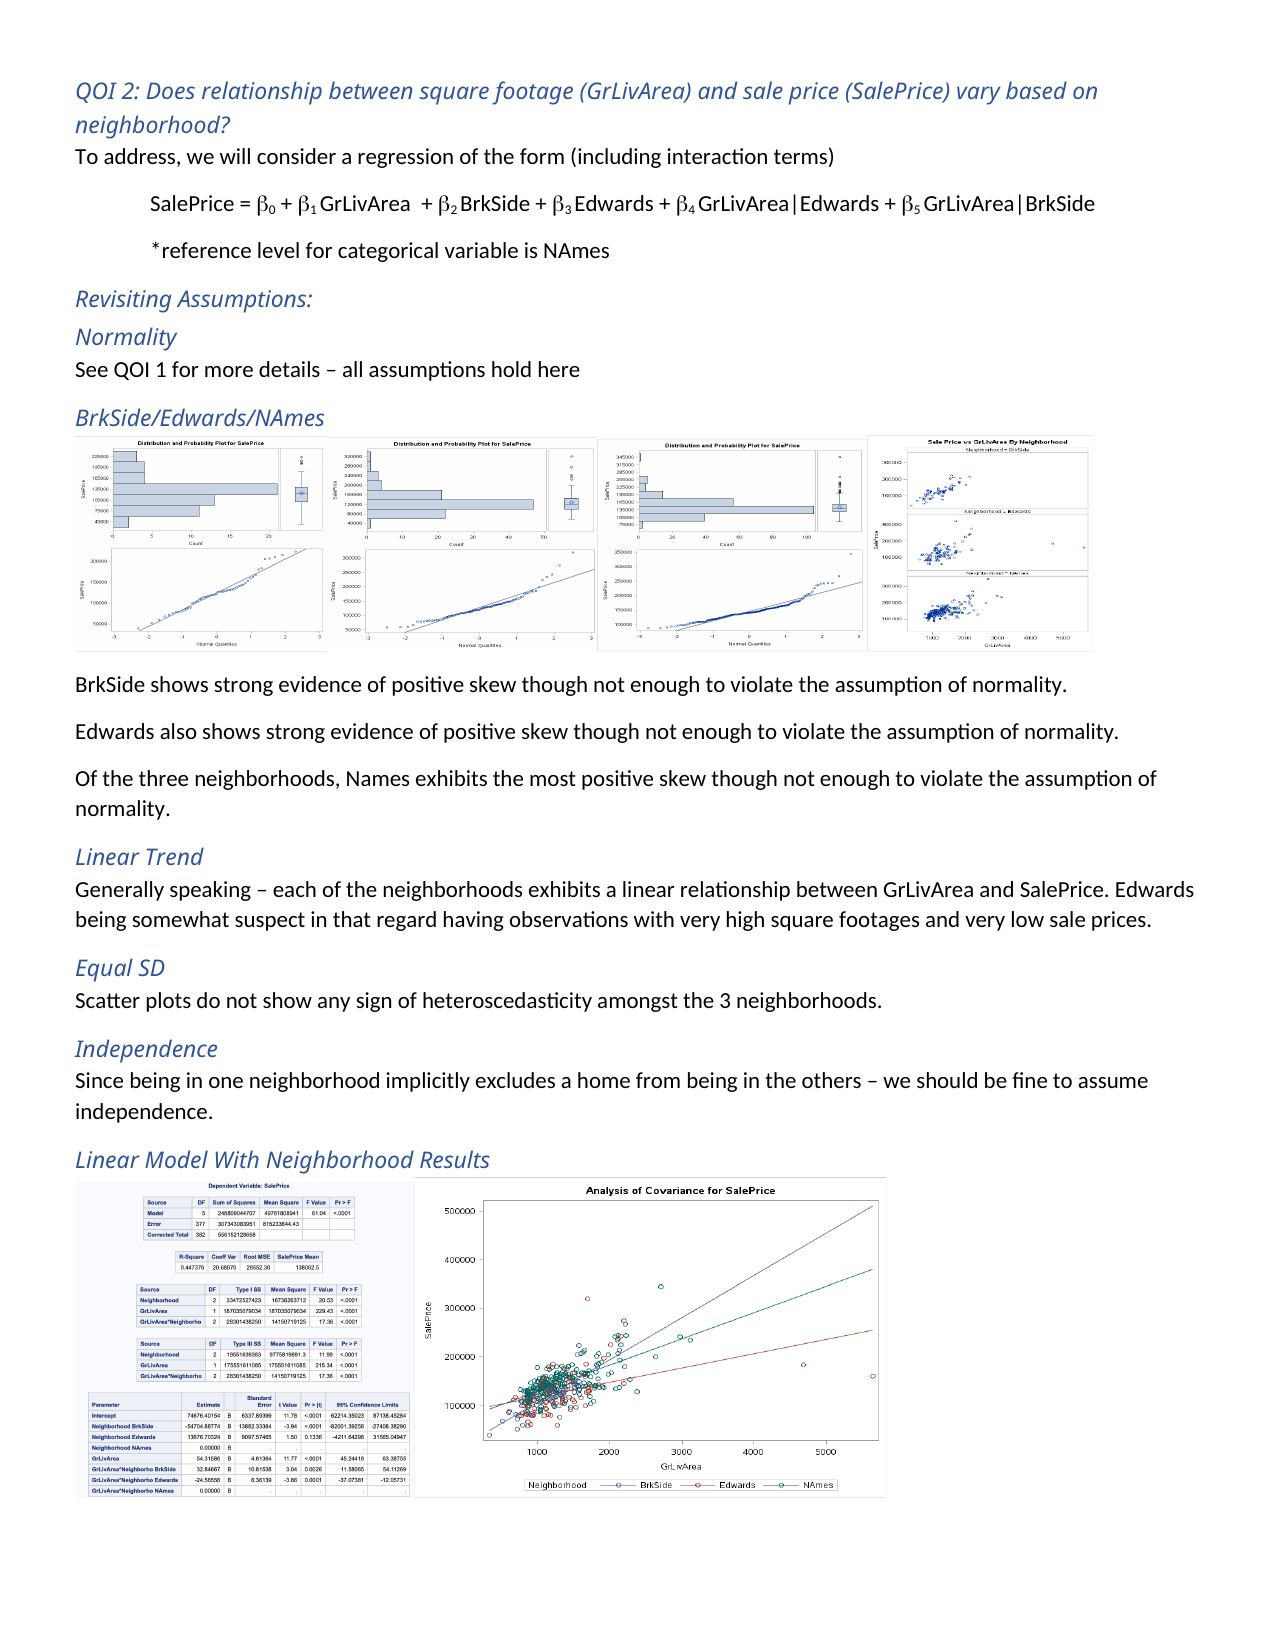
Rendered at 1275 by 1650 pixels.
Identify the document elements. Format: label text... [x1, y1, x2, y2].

subtitle Linear Trend [75, 841, 1200, 873]
subtitle Revisiting Assumptions: [75, 283, 1200, 314]
text *reference level for categorical variable is NAmes [75, 236, 1200, 264]
subtitle QOI 2: Does relationship between square footage (GrLivArea) and sale price (SalePrice) vary based on neighborhood? [75, 75, 1200, 140]
text SalePrice = 0 + 1 GrLivArea + 2 BrkSide + 3 Edwards + 4 GrLivArea|Edwards + 5 GrLivArea|BrkSide [75, 189, 1200, 217]
picture [75, 435, 1093, 652]
text Generally speaking – each of the neighborhoods exhibits a linear relationship between GrLivArea and SalePrice. Edwards being somewhat suspect in that regard having observations with very high square footages and very low sale prices. [75, 875, 1200, 933]
text Since being in one neighborhood implicitly excludes a home from being in the others – we should be fine to assume independence. [75, 1067, 1200, 1125]
text See QOI 1 for more details – all assumptions hold here [75, 355, 1200, 383]
subtitle Normality [75, 321, 1200, 352]
text Of the three neighborhoods, Names exhibits the most positive skew though not enough to violate the assumption of normality. [75, 764, 1200, 822]
subtitle Equal SD [75, 952, 1200, 983]
text BrkSide shows strong evidence of positive skew though not enough to violate the assumption of normality. [75, 671, 1200, 698]
subtitle BrkSide/Edwards/NAmes [75, 402, 1200, 433]
text Edwards also shows strong evidence of positive skew though not enough to violate the assumption of normality. [75, 717, 1200, 745]
subtitle Independence [75, 1033, 1200, 1064]
picture [75, 1177, 887, 1498]
subtitle Linear Model With Neighborhood Results [75, 1144, 1200, 1175]
text To address, we will consider a regression of the form (including interaction terms) [75, 142, 1200, 171]
text Scatter plots do not show any sign of heteroscedasticity amongst the 3 neighborhoods. [75, 986, 1200, 1014]
